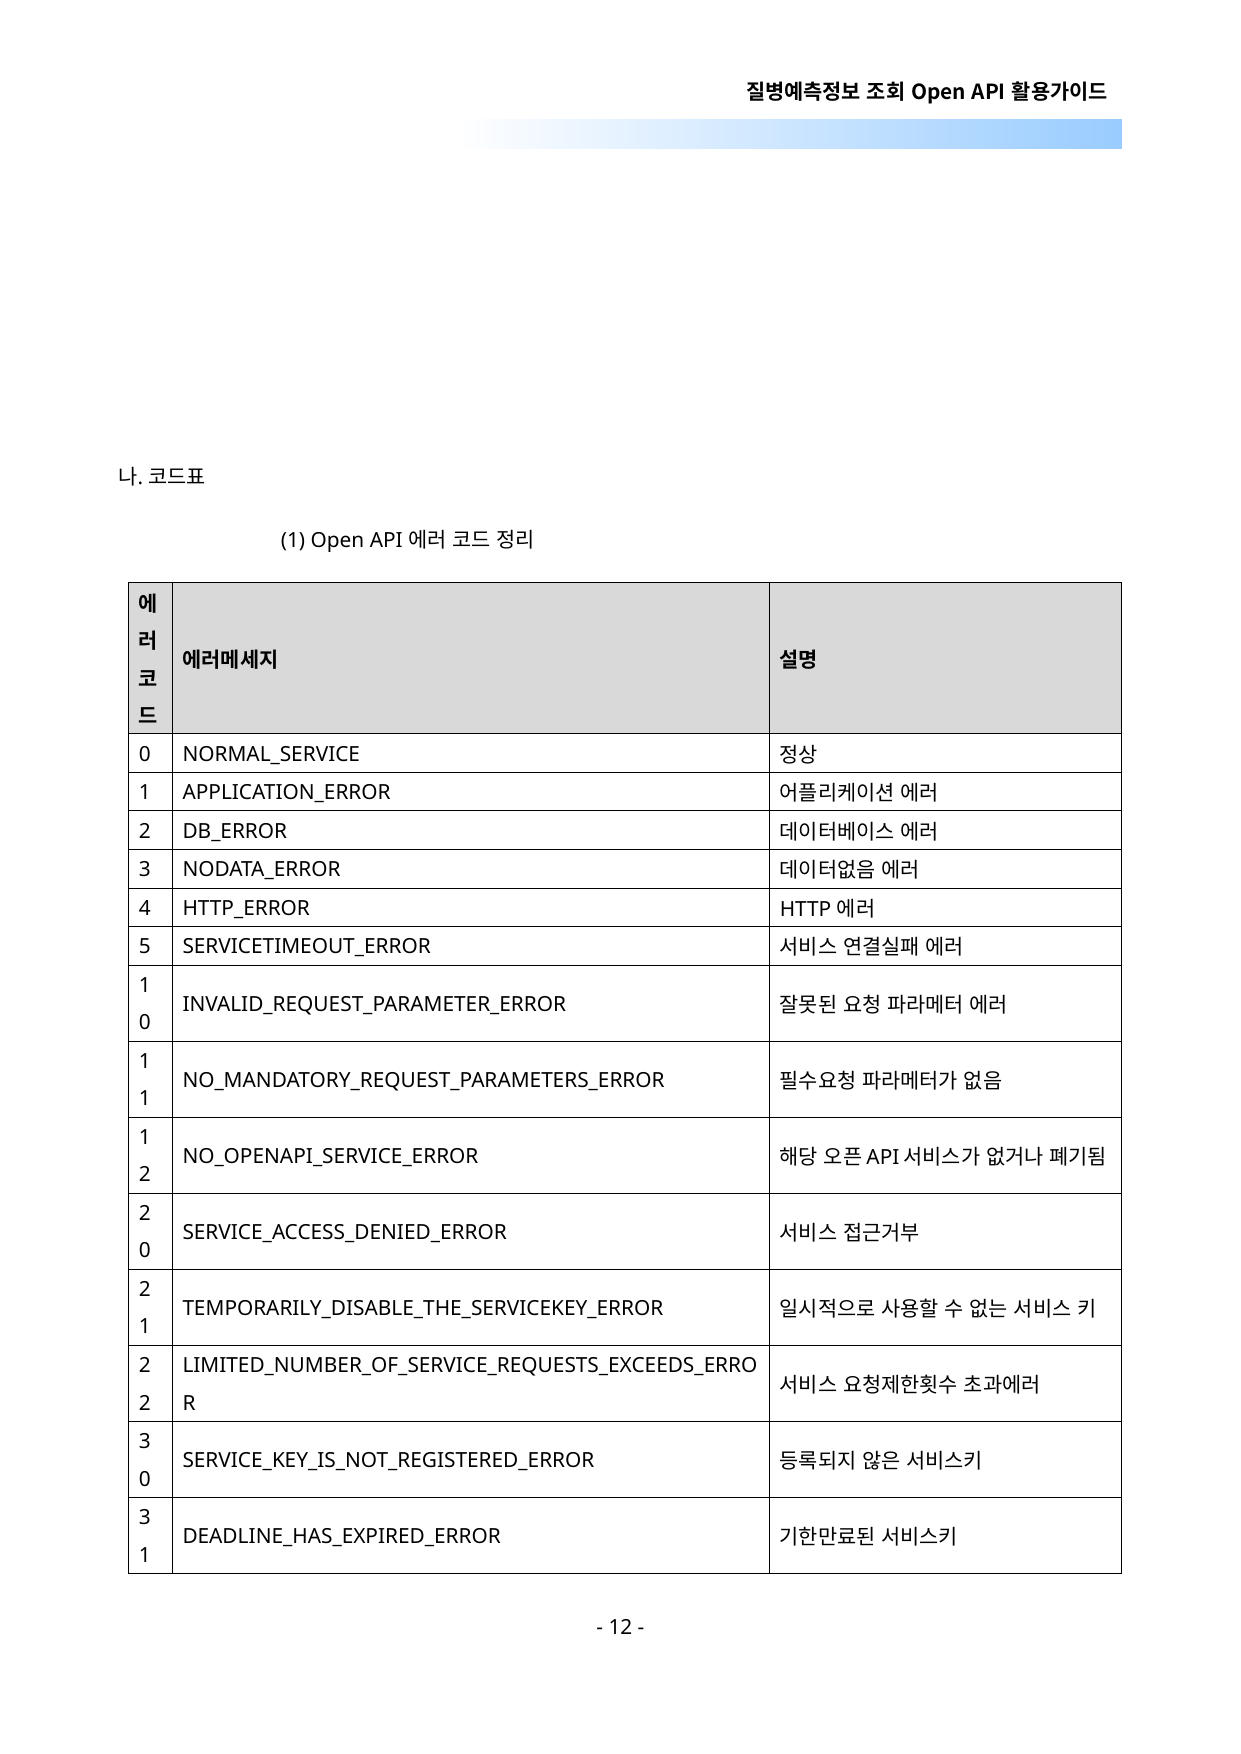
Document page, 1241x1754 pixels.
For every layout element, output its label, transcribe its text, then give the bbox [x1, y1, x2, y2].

subtitle 코드표 [118, 457, 1122, 494]
table_cell 서비스 요청제한횟수 초과에러 [770, 1346, 1121, 1421]
table_cell TEMPORARILY_DISABLE_THE_SERVICEKEY_ERROR [173, 1270, 769, 1345]
subtitle Open API 에러 코드 정리 [281, 519, 1122, 557]
table_cell 31 [129, 1498, 172, 1573]
table_cell APPLICATION_ERROR [173, 773, 769, 810]
table_cell 데이터베이스 에러 [770, 811, 1121, 849]
table_cell 20 [129, 1194, 172, 1269]
table_cell 22 [129, 1346, 172, 1421]
table_cell 4 [129, 889, 172, 926]
table_cell 정상 [770, 734, 1121, 772]
table_cell 1 [129, 773, 172, 810]
table_cell HTTP_ERROR [173, 889, 769, 926]
table_header 에러코드 [129, 583, 172, 733]
table_cell 12 [129, 1118, 172, 1193]
table_cell 일시적으로 사용할 수 없는 서비스 키 [770, 1270, 1121, 1345]
table_cell NO_OPENAPI_SERVICE_ERROR [173, 1118, 769, 1193]
table_cell 필수요청 파라메터가 없음 [770, 1042, 1121, 1117]
table_cell SERVICETIMEOUT_ERROR [173, 927, 769, 964]
table_cell 서비스 접근거부 [770, 1194, 1121, 1269]
table_cell DEADLINE_HAS_EXPIRED_ERROR [173, 1498, 769, 1573]
table_cell LIMITED_NUMBER_OF_SERVICE_REQUESTS_EXCEEDS_ERROR [173, 1346, 769, 1421]
table_cell 11 [129, 1042, 172, 1117]
table_cell NORMAL_SERVICE [173, 734, 769, 772]
table_cell NODATA_ERROR [173, 850, 769, 887]
table_cell SERVICE_ACCESS_DENIED_ERROR [173, 1194, 769, 1269]
table_cell 30 [129, 1422, 172, 1497]
table_cell 기한만료된 서비스키 [770, 1498, 1121, 1573]
table_cell 2 [129, 811, 172, 849]
table_cell 10 [129, 966, 172, 1041]
table_cell DB_ERROR [173, 811, 769, 849]
table_cell 5 [129, 927, 172, 964]
table_cell 잘못된 요청 파라메터 에러 [770, 966, 1121, 1041]
table_cell 데이터없음 에러 [770, 850, 1121, 887]
table_header 에러메세지 [173, 583, 769, 733]
table_cell INVALID_REQUEST_PARAMETER_ERROR [173, 966, 769, 1041]
table_cell 서비스 연결실패 에러 [770, 927, 1121, 964]
table_cell HTTP 에러 [770, 889, 1121, 926]
table_cell 해당 오픈API서비스가 없거나 폐기됨 [770, 1118, 1121, 1193]
table_cell 21 [129, 1270, 172, 1345]
table_cell 0 [129, 734, 172, 772]
table_cell 등록되지 않은 서비스키 [770, 1422, 1121, 1497]
table_cell 3 [129, 850, 172, 887]
table_cell NO_MANDATORY_REQUEST_PARAMETERS_ERROR [173, 1042, 769, 1117]
table_header 설명 [770, 583, 1121, 733]
table_cell 어플리케이션 에러 [770, 773, 1121, 810]
table_cell SERVICE_KEY_IS_NOT_REGISTERED_ERROR [173, 1422, 769, 1497]
